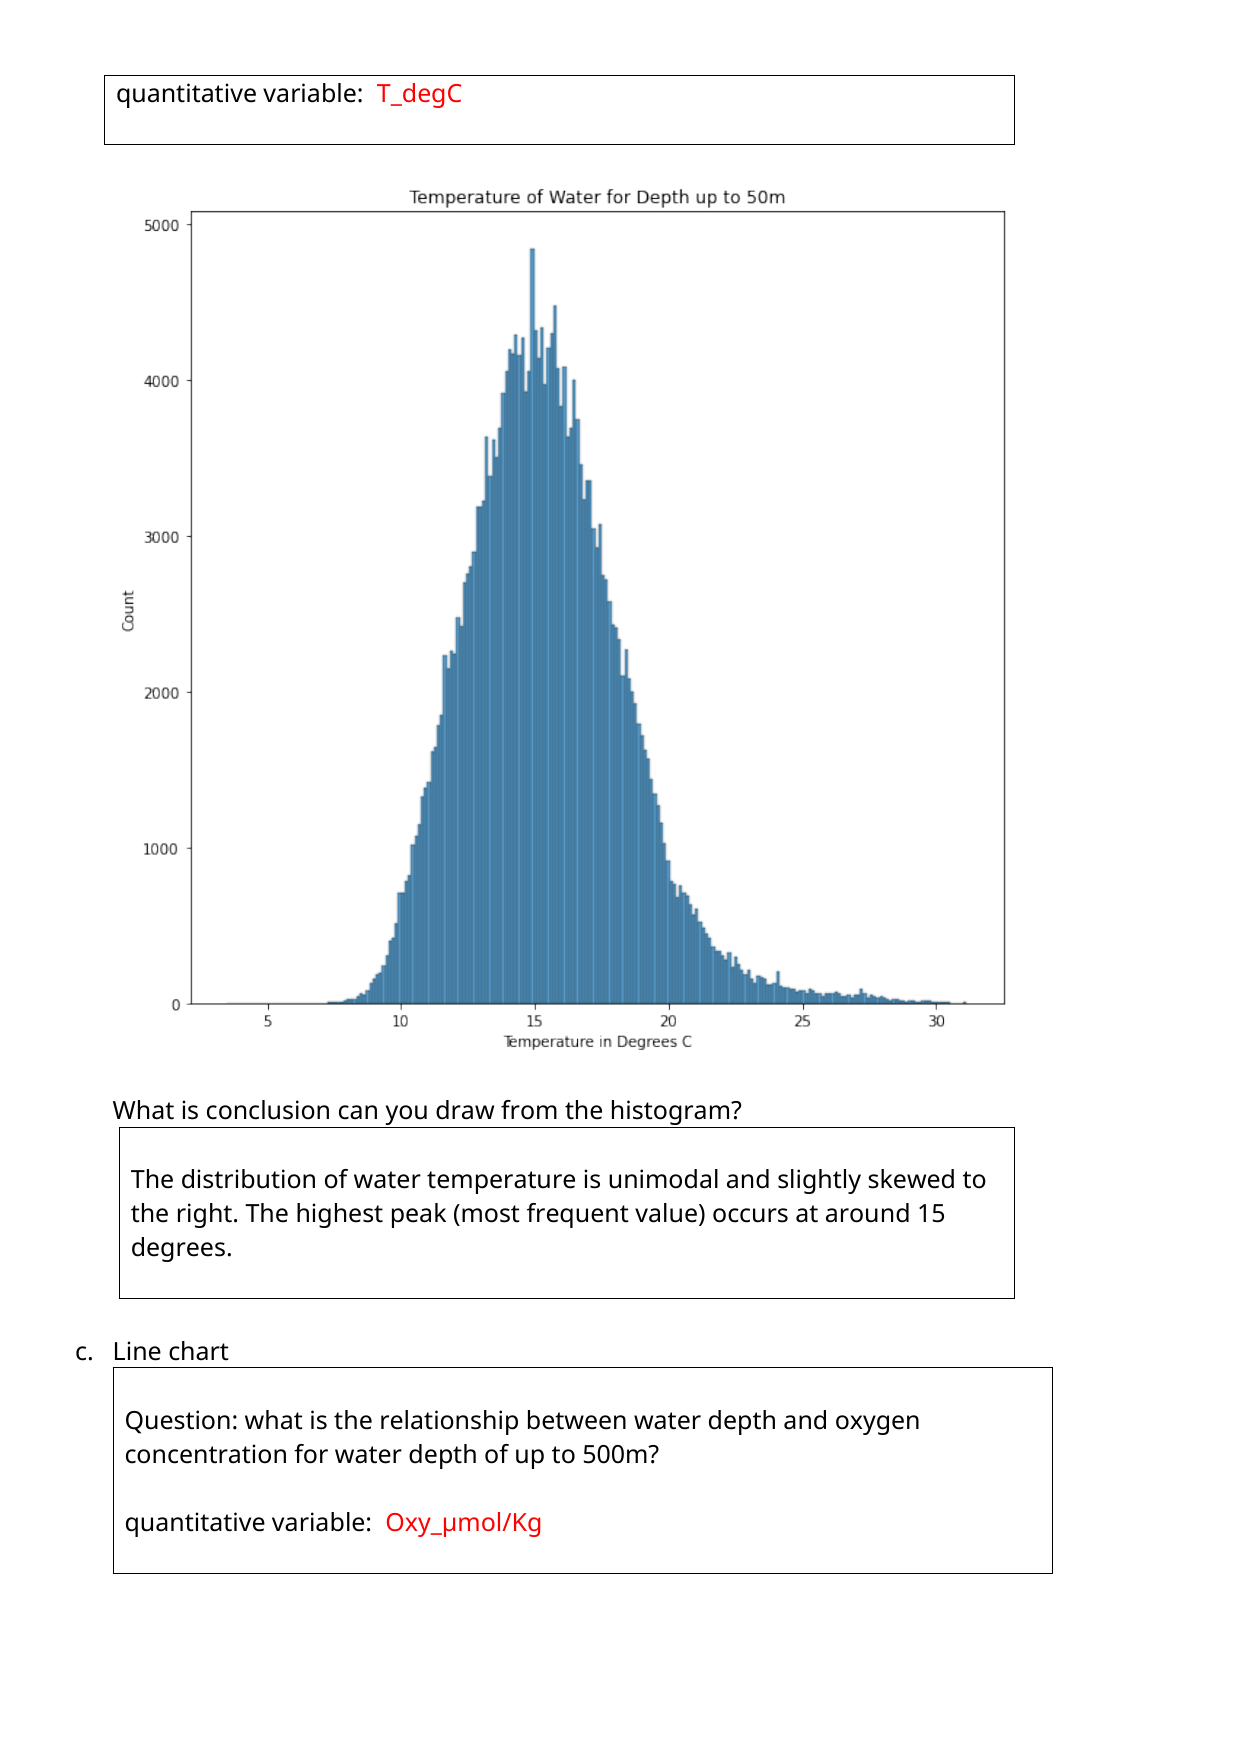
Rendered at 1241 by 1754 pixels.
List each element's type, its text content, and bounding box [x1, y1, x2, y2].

list What is conclusion can you draw from the histogram? [112, 1093, 1165, 1127]
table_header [105, 76, 1014, 144]
picture [112, 179, 1013, 1059]
table_header Question: what is the relationship between water depth and oxygen concentration for water depth of up to 500m? quantitative variable: Oxy_µmol/Kg [114, 1368, 1052, 1573]
table_header The distribution of water temperature is unimodal and slightly skewed to the right. The highest peak (most frequent value) occurs at around 15 degrees. [120, 1128, 1014, 1298]
list Line chart [75, 1333, 1165, 1367]
